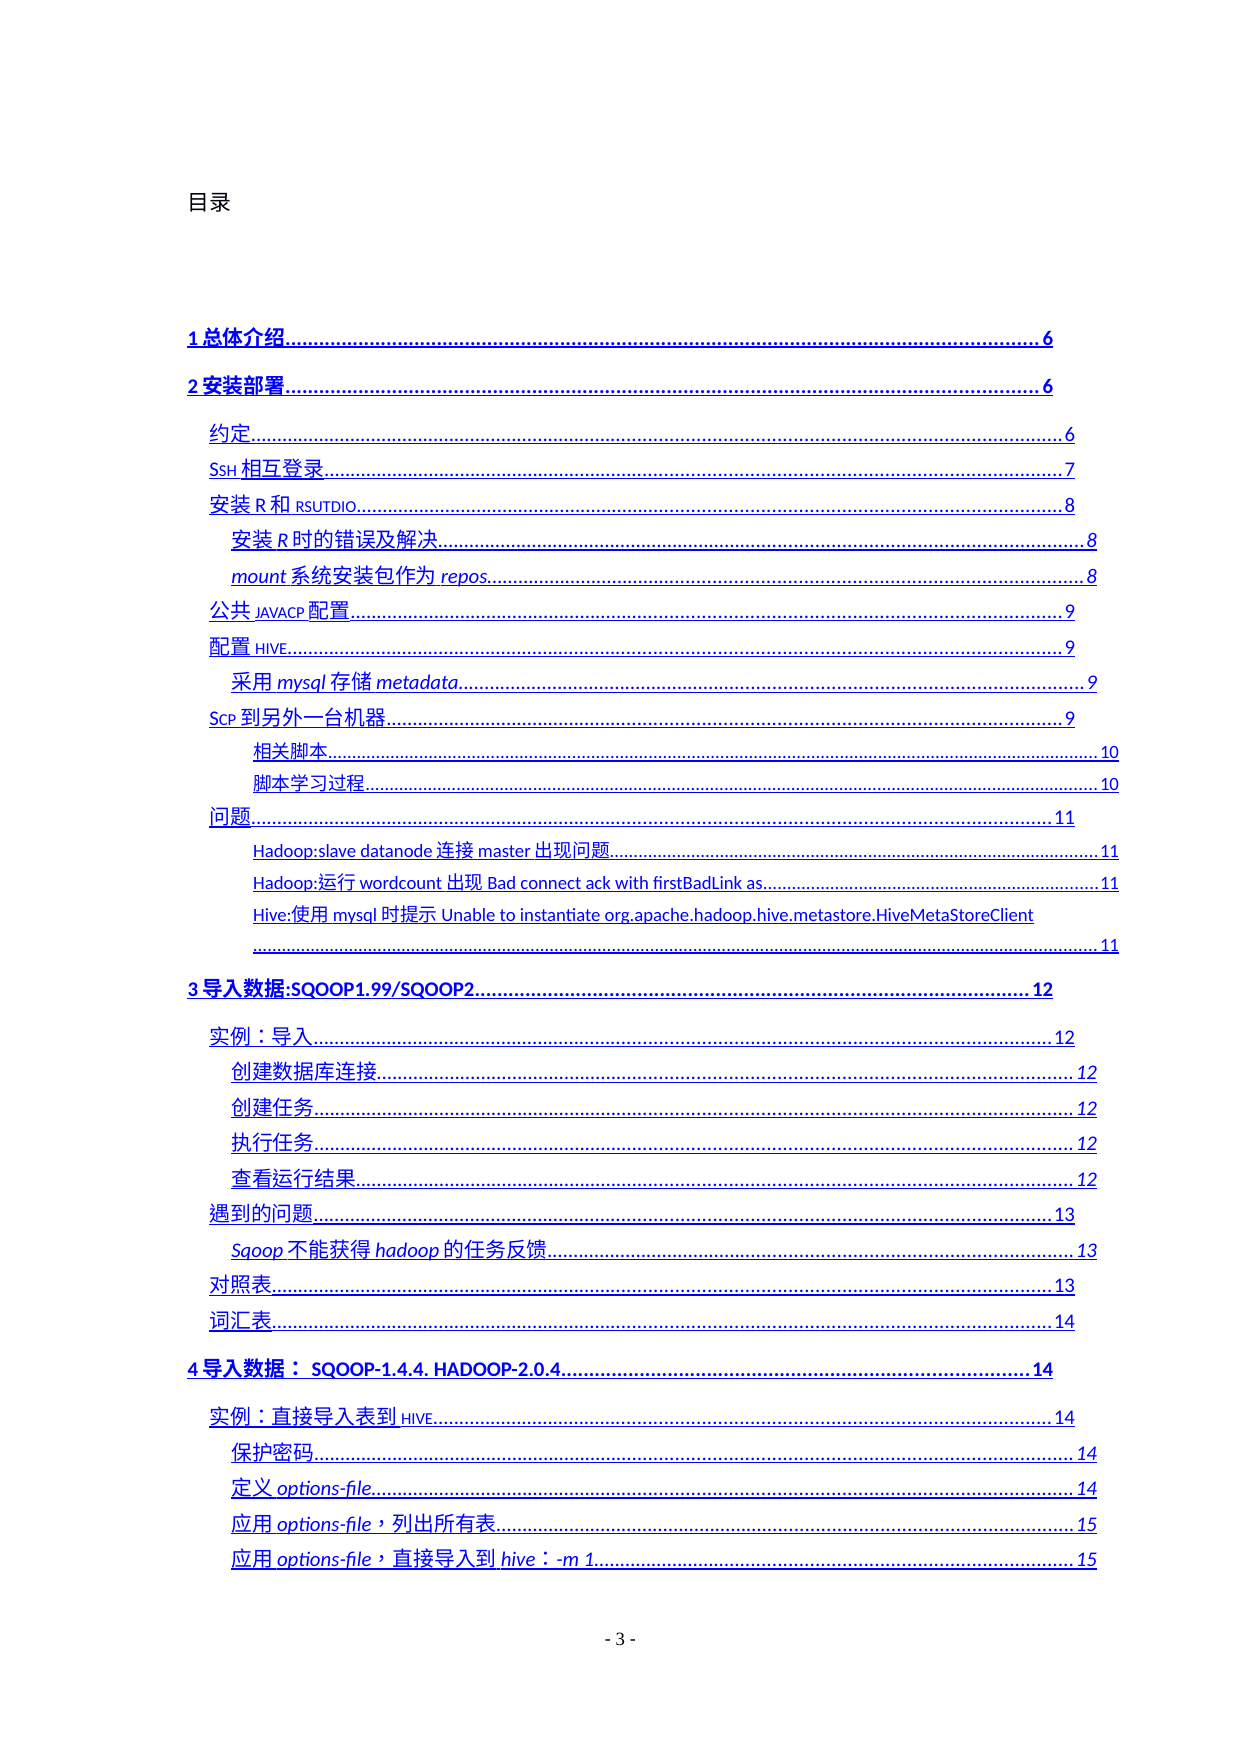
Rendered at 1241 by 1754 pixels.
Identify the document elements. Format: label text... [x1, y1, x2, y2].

text Ssh相互登录 7 [209, 454, 1053, 478]
text 4导入数据： sqoop-1.4.4. hadoop-2.0.4 14 [187, 1354, 1053, 1378]
text 保护密码 14 [231, 1438, 1053, 1462]
text 相关脚本 10 [253, 738, 1053, 760]
text 脚本学习过程 10 [253, 770, 1053, 792]
text 实例：直接导入表到hive 14 [209, 1402, 1053, 1426]
text Hadoop:运行wordcount出现Bad connect ack with firstBadLink as 11 [253, 869, 1053, 891]
text Hive:使用mysql时提示Unable to instantiate org.apache.hadoop.hive.metastore.HiveMetaStoreClient 11 [253, 901, 1053, 952]
text 问题 11 [209, 802, 1053, 826]
text 约定 6 [209, 419, 1053, 443]
text 2安装部署 6 [187, 371, 1053, 395]
text 应用options-file，列出所有表 15 [231, 1509, 1053, 1533]
text 应用options-file，直接导入到hive：-m 1 15 [231, 1544, 1053, 1568]
text 采用mysql存储metadata 9 [231, 667, 1053, 692]
text 目录 [187, 185, 1053, 217]
text Scp到另外一台机器 9 [209, 703, 1053, 727]
text 公共javacp配置 9 [209, 596, 1053, 625]
text Sqoop不能获得hadoop的任务反馈 13 [231, 1235, 1053, 1259]
text 执行任务 12 [231, 1128, 1053, 1153]
text 创建任务 12 [231, 1093, 1053, 1117]
text 实例：导入 12 [209, 1022, 1053, 1046]
text 安装R和rsutdio 8 [209, 490, 1053, 514]
text 查看运行结果 12 [231, 1164, 1053, 1188]
text 1总体介绍 6 [187, 323, 1053, 346]
text 词汇表 14 [209, 1306, 1053, 1330]
text 对照表 13 [209, 1271, 1053, 1295]
text 配置hive 9 [209, 632, 1053, 656]
text 安装R时的错误及解决 8 [231, 525, 1053, 549]
text mount系统安装包作为repos 8 [231, 561, 1053, 585]
text Hadoop:slave datanode连接master出现问题 11 [253, 838, 1053, 859]
text 遇到的问题 13 [209, 1199, 1053, 1224]
text 创建数据库连接 12 [231, 1057, 1053, 1082]
text 定义options-file 14 [231, 1473, 1053, 1497]
text 3导入数据:sqoop1.99/sqoop2 12 [187, 974, 1053, 998]
